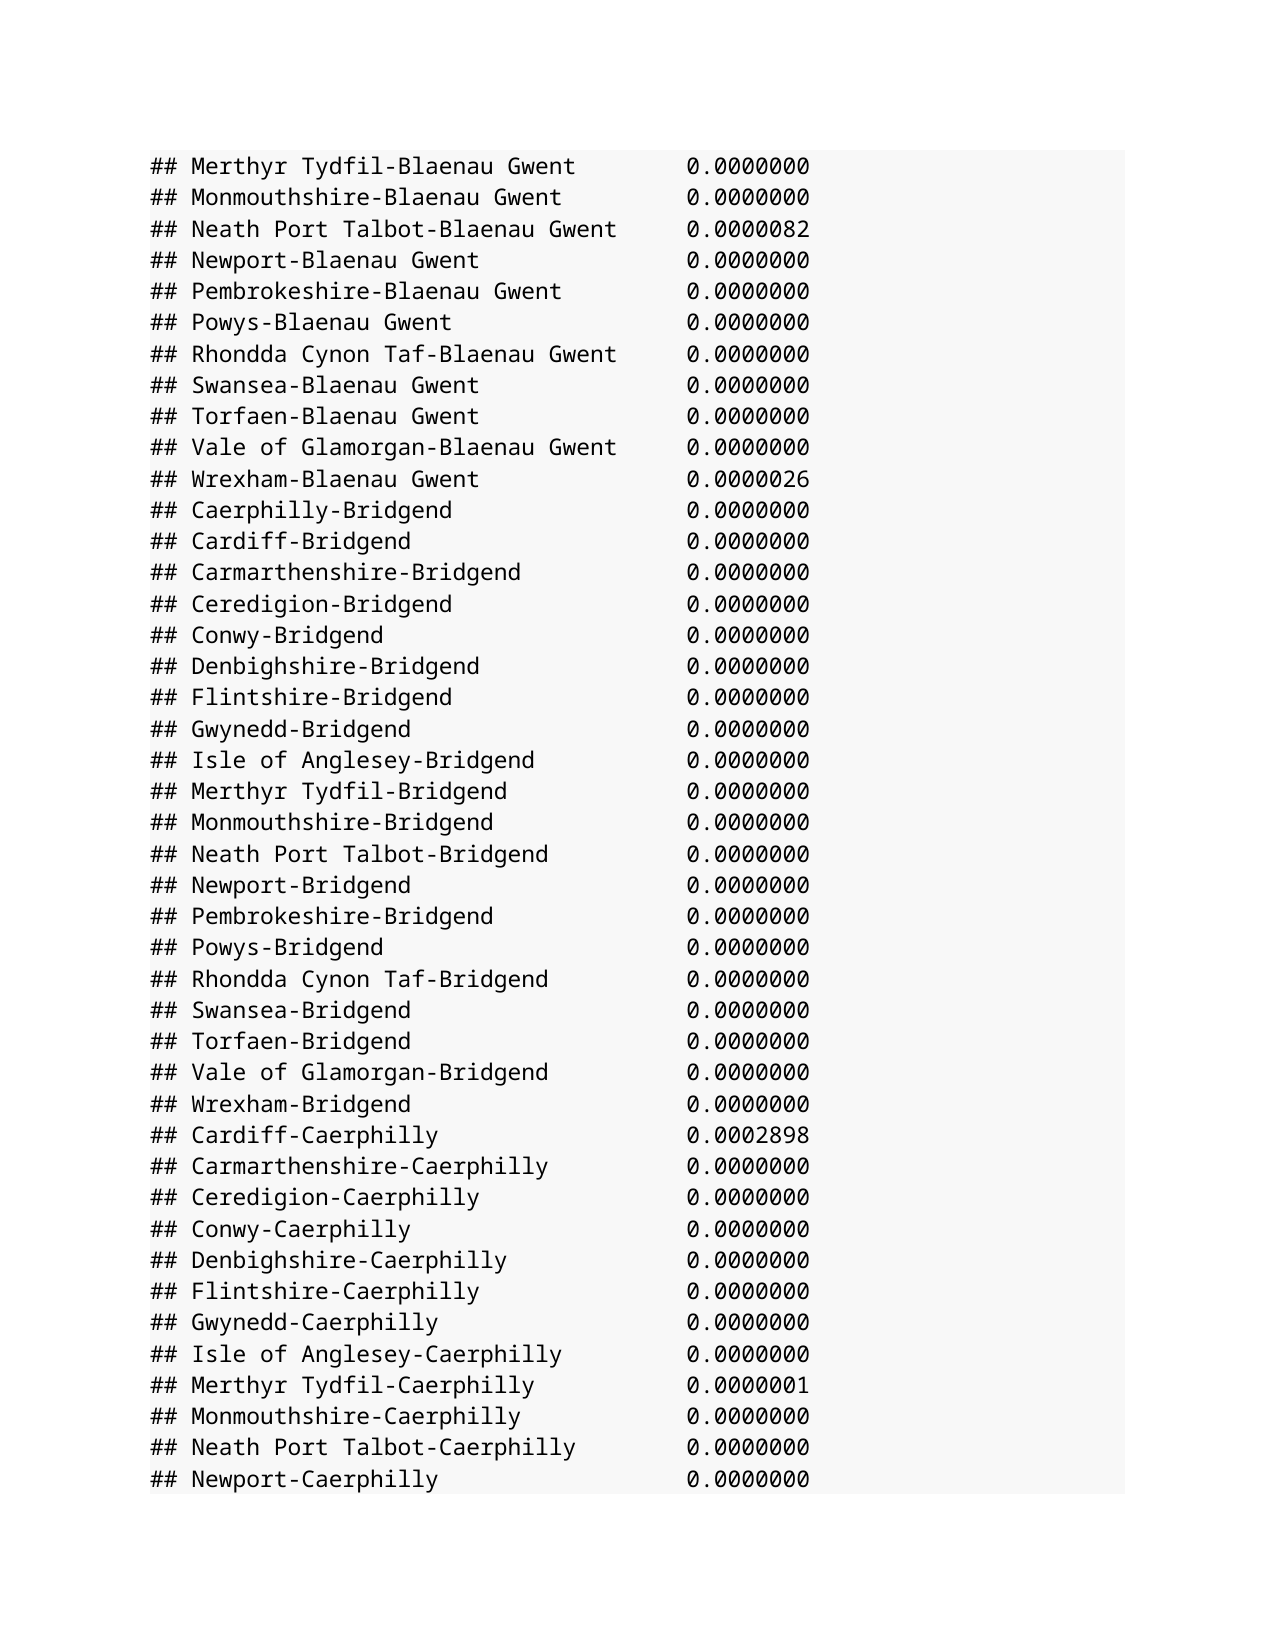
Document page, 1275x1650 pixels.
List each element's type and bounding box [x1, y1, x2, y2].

text [150, 150, 1125, 1494]
